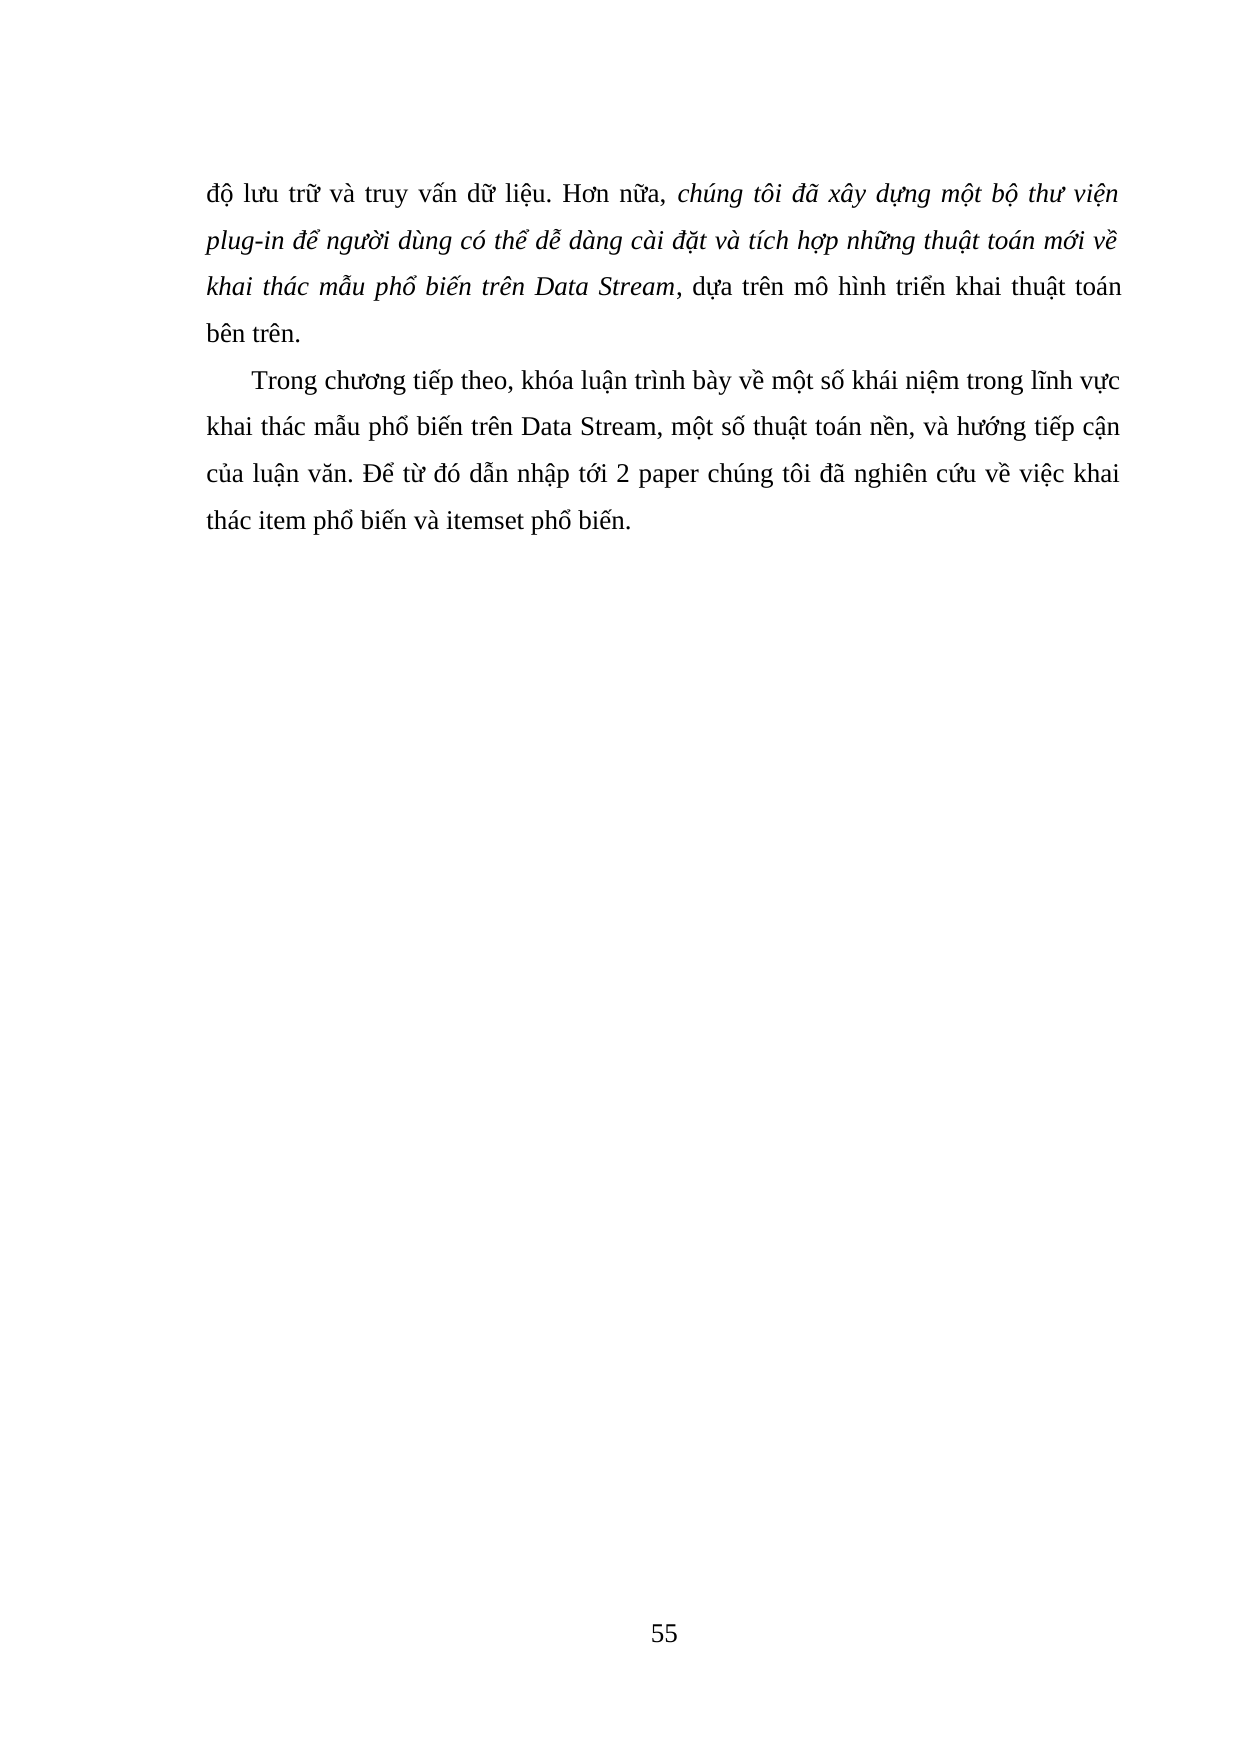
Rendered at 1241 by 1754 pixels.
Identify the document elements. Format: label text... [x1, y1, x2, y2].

text Trong chương tiếp theo, khóa luận trình bày về một số khái niệm trong lĩnh vực khai thác mẫu phổ biến trên Data Stream, một số thuật toán nền, và hướng tiếp cận của luận văn. Để từ đó dẫn nhập tới 2 paper chúng tôi đã nghiên cứu về việc khai thác item phổ biến và itemset phổ biến. [206, 364, 1122, 535]
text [206, 177, 1122, 348]
